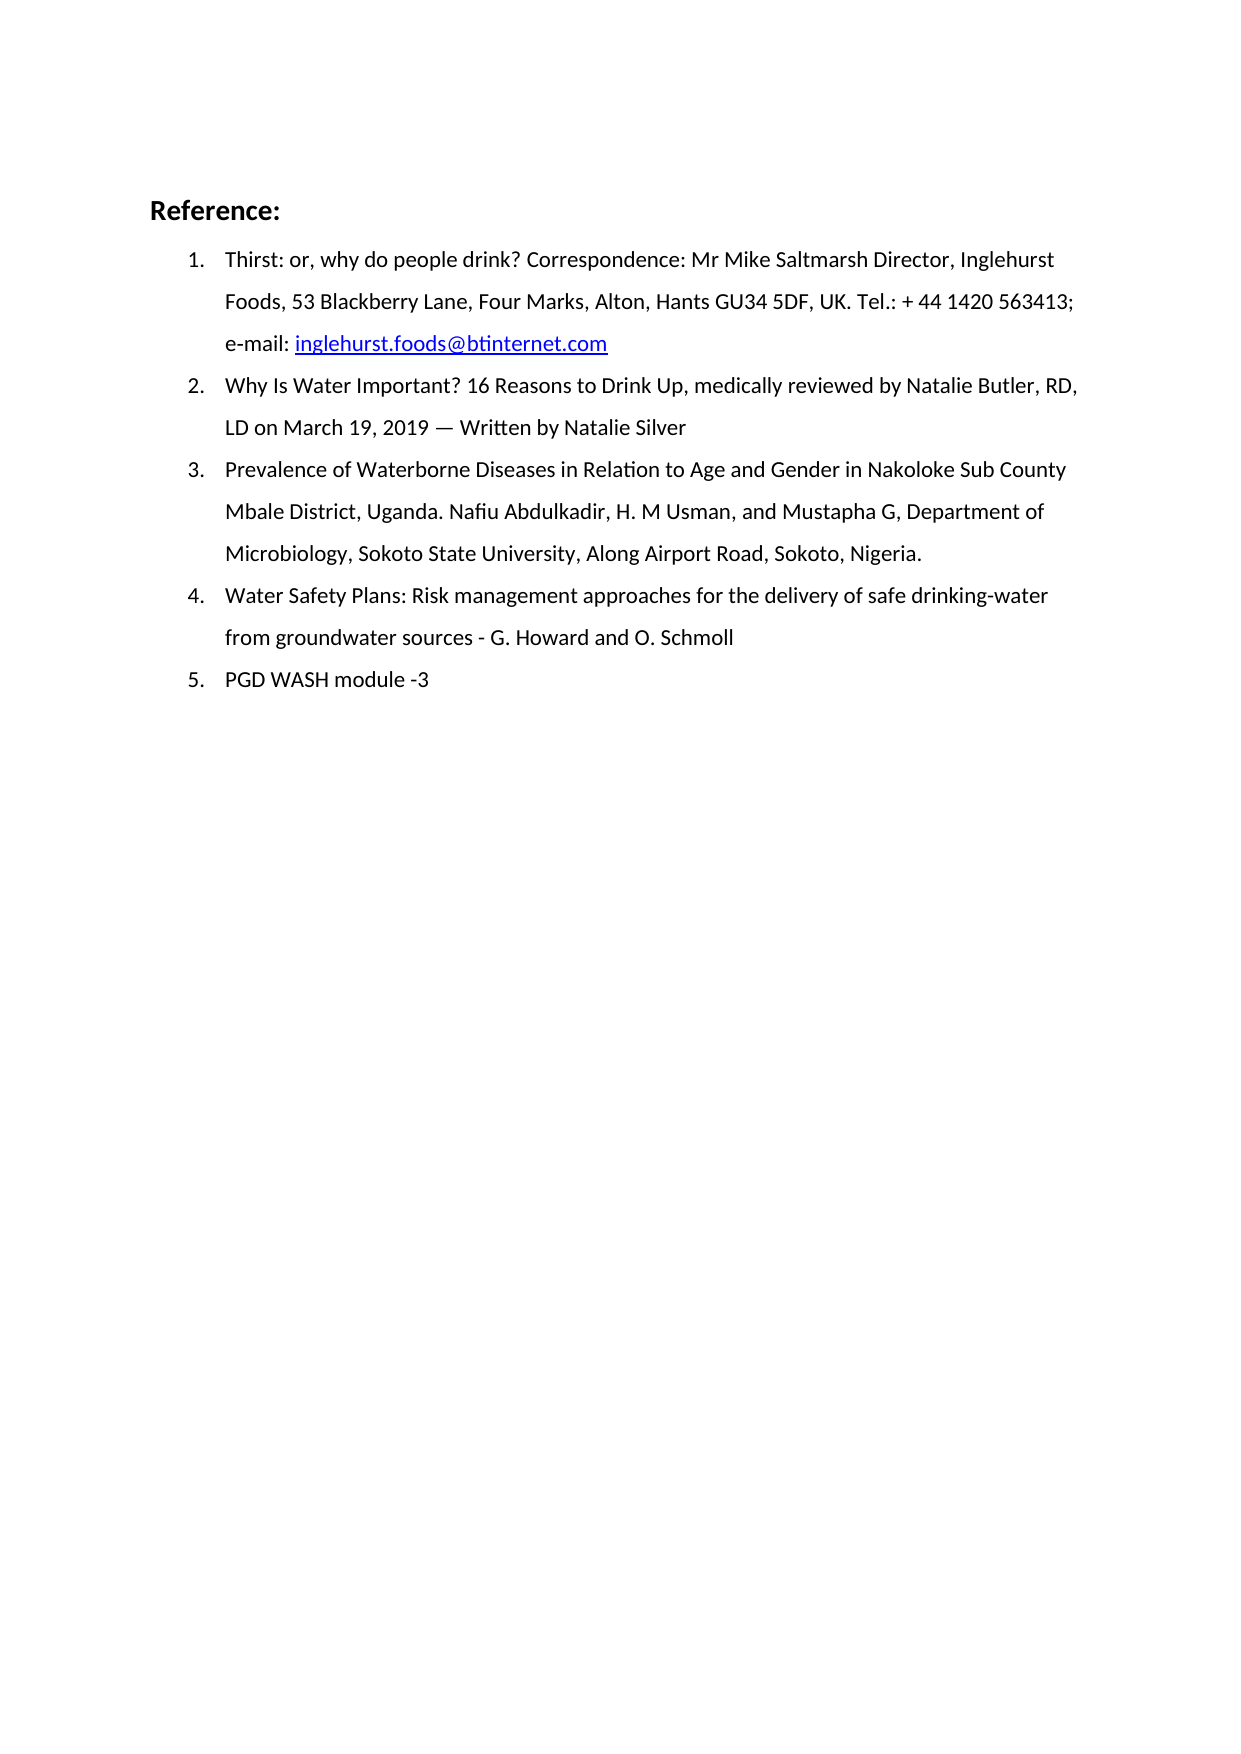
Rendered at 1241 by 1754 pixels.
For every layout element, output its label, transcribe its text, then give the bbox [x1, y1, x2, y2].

list Prevalence of Waterborne Diseases in Relation to Age and Gender in Nakoloke Sub County Mbale District, Uganda. Nafiu Abdulkadir, H. M Usman, and Mustapha G, Department of Microbiology, Sokoto State University, Along Airport Road, Sokoto, Nigeria. [187, 455, 1090, 567]
list Thirst: or, why do people drink? Correspondence: Mr Mike Saltmarsh Director, Inglehurst Foods, 53 Blackberry Lane, Four Marks, Alton, Hants GU34 5DF, UK. Tel.: + 44 1420 563413; e‐mail: inglehurst.foods@btinternet.com [187, 245, 1090, 357]
list Water Safety Plans: Risk management approaches for the delivery of safe drinking-water from groundwater sources - G. Howard and O. Schmoll [187, 581, 1090, 651]
list Why Is Water Important? 16 Reasons to Drink Up, medically reviewed by Natalie Butler, RD, LD on March 19, 2019 — Written by Natalie Silver [187, 371, 1090, 441]
list PGD WASH module -3 [187, 665, 1090, 693]
text Reference: [150, 192, 1090, 228]
